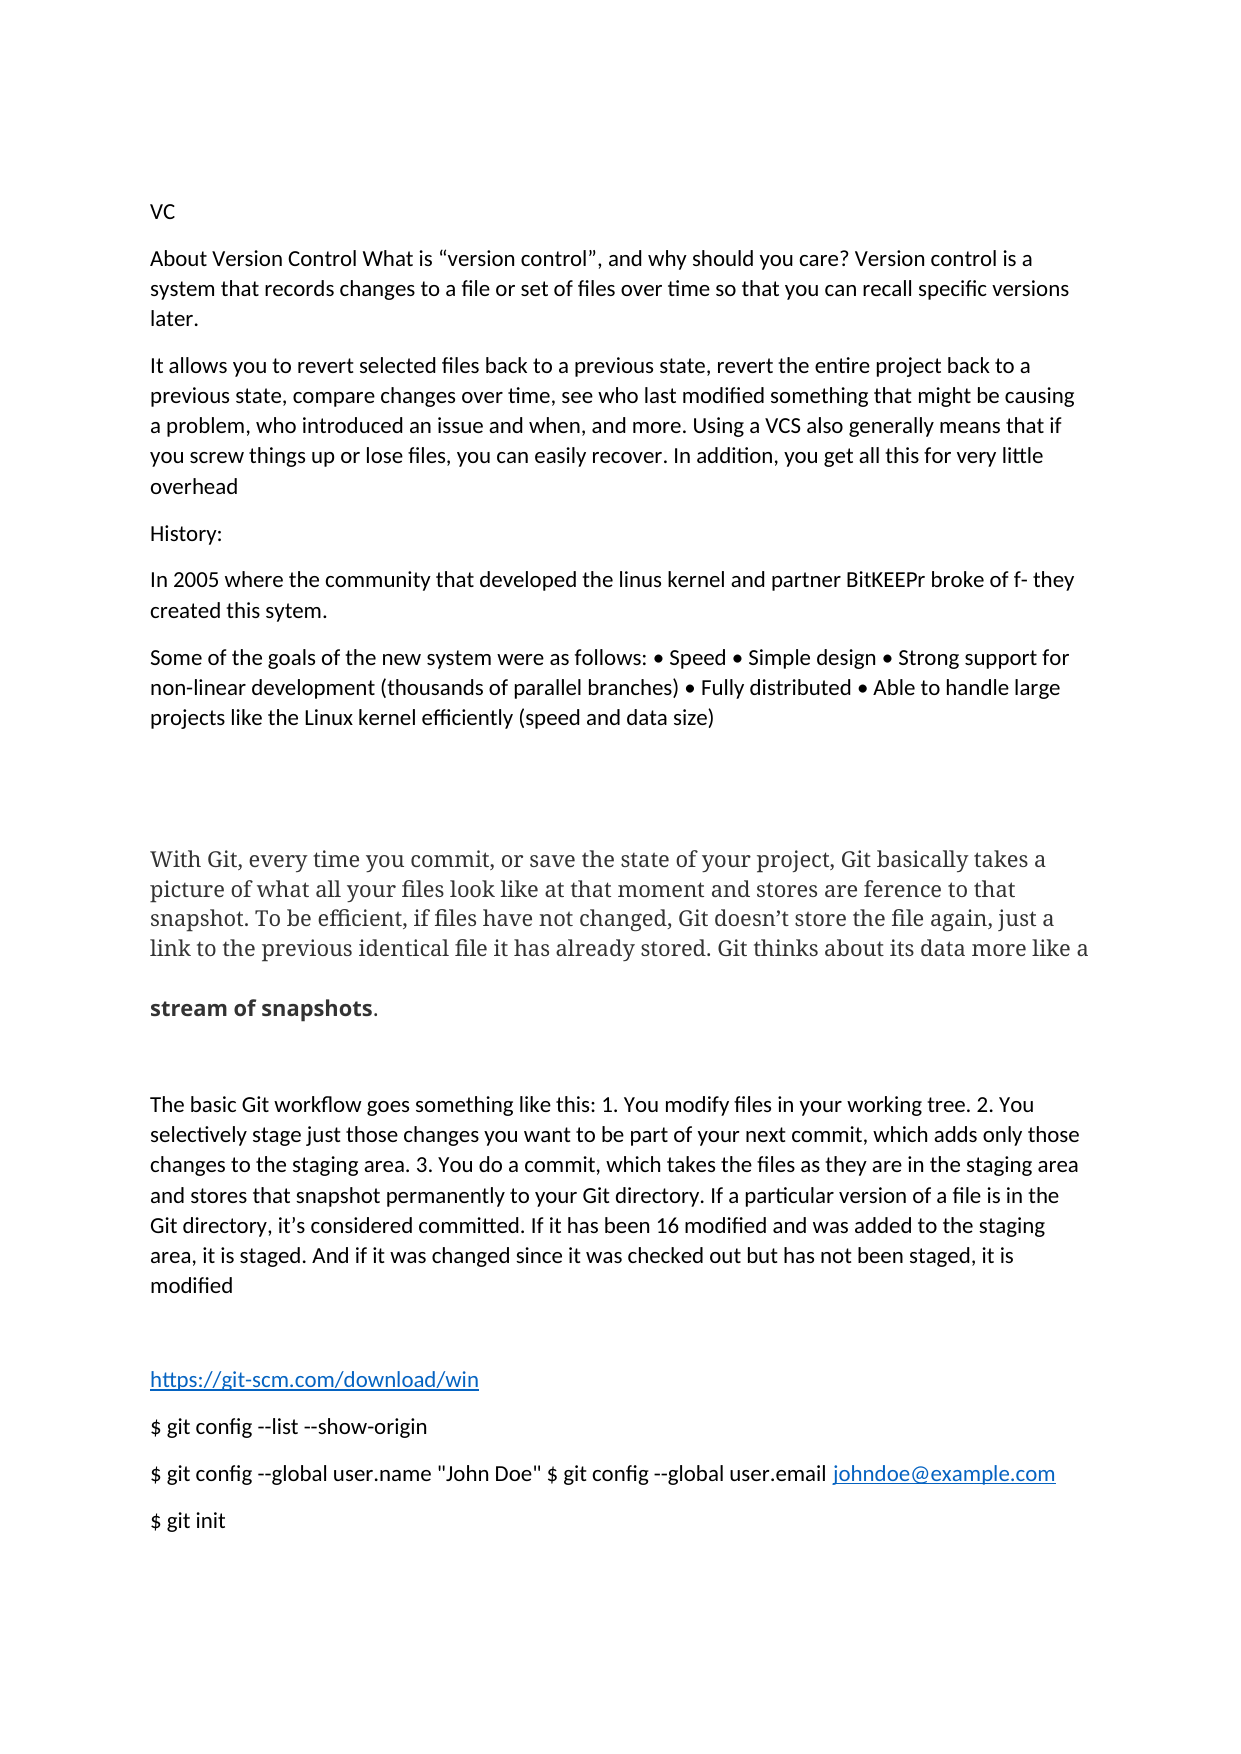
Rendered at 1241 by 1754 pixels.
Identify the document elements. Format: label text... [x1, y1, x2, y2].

text The basic Git workflow goes something like this: 1. You modify files in your working tree. 2. You selectively stage just those changes you want to be part of your next commit, which adds only those changes to the staging area. 3. You do a commit, which takes the files as they are in the staging area and stores that snapshot permanently to your Git directory. If a particular version of a file is in the Git directory, it’s considered committed. If it has been 16 modified and was added to the staging area, it is staged. And if it was changed since it was checked out but has not been staged, it is modified [150, 1090, 1090, 1299]
text With Git, every time you commit, or save the state of your project, Git basically takes a picture of what all your files look like at that moment and stores are ference to that snapshot. To be efficient, if files have not changed, Git doesn’t store the file again, just a link to the previous identical file it has already stored. Git thinks about its data more like a [150, 844, 1090, 963]
text VC [150, 197, 1090, 225]
text $ git config --global user.name "John Doe" $ git config --global user.email johndoe@example.com [150, 1459, 1090, 1487]
text Some of the goals of the new system were as follows: • Speed • Simple design • Strong support for non-linear development (thousands of parallel branches) • Fully distributed • Able to handle large projects like the Linux kernel efficiently (speed and data size) [150, 643, 1090, 731]
text It allows you to revert selected files back to a previous state, revert the entire project back to a previous state, compare changes over time, see who last modified something that might be causing a problem, who introduced an issue and when, and more. Using a VCS also generally means that if you screw things up or lose files, you can easily recover. In addition, you get all this for very little overhead [150, 351, 1090, 500]
text stream of snapshots. [150, 993, 1090, 1022]
text $ git init [150, 1506, 1090, 1534]
text In 2005 where the community that developed the linus kernel and partner BitKEEPr broke of f- they created this sytem. [150, 566, 1090, 624]
text https://git-scm.com/download/win [150, 1365, 1090, 1393]
text $ git config --list --show-origin [150, 1412, 1090, 1440]
text About Version Control What is “version control”, and why should you care? Version control is a system that records changes to a file or set of files over time so that you can recall specific versions later. [150, 244, 1090, 332]
text History: [150, 519, 1090, 547]
